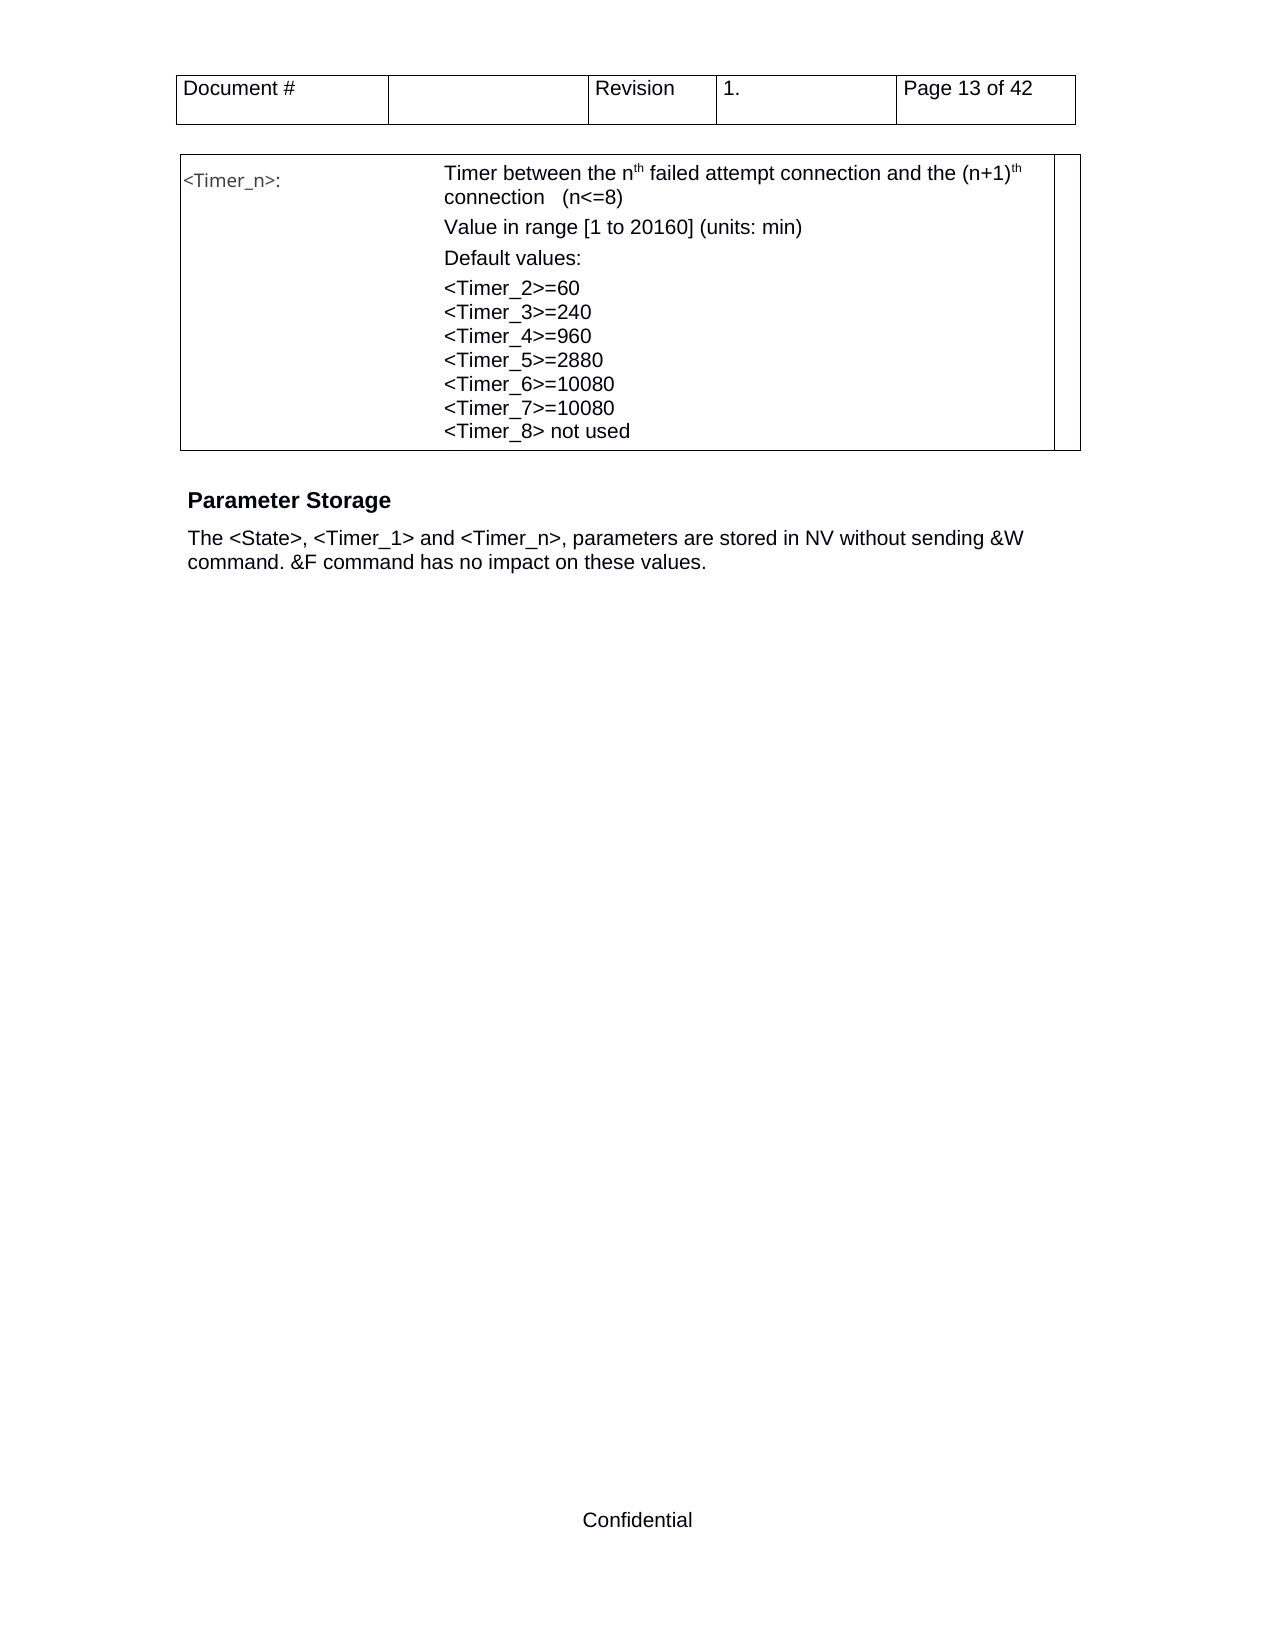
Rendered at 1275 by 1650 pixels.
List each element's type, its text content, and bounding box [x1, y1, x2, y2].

table_cell <Timer_n>: [181, 155, 437, 449]
text Parameter Storage [187, 487, 1087, 513]
table_cell Timer between the nth failed attempt connection and the (n+1)th connection (n<=8) Value in range [1 to 20160] (units: min) Default values: <Timer_2>=60 <Timer_3>=240 <Timer_4>=960 <Timer_5>=2880 <Timer_6>=10080 <Timer_7>=10080 <Timer_8> not used [437, 155, 1054, 449]
table_cell [1055, 155, 1080, 449]
text The <State>, <Timer_1> and <Timer_n>, parameters are stored in NV without sending &W command. &F command has no impact on these values. [187, 526, 1087, 574]
